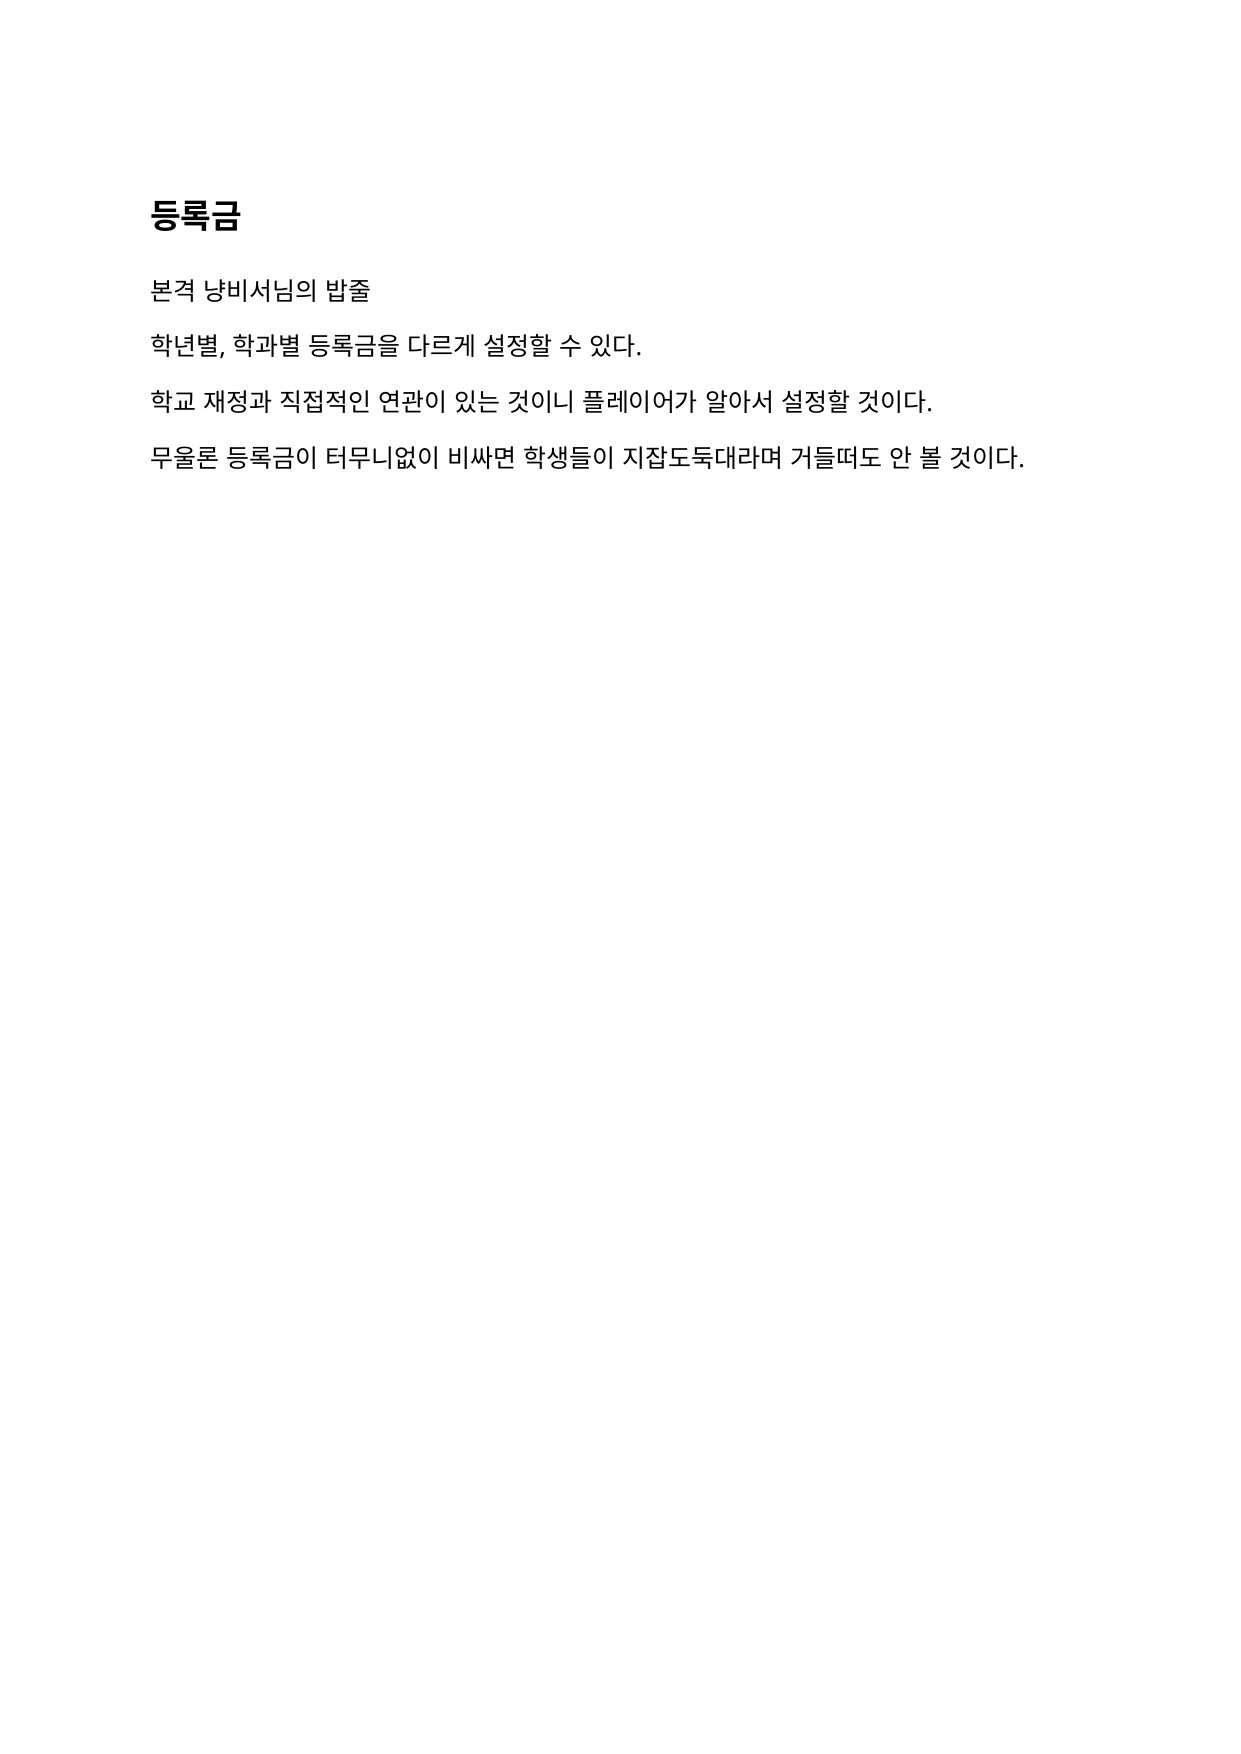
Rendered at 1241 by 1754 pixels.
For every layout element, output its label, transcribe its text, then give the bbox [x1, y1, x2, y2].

text 학년별, 학과별 등록금을 다르게 설정할 수 있다. [150, 327, 1090, 363]
text 무울론 등록금이 터무니없이 비싸면 학생들이 지잡도둑대라며 거들떠도 안 볼 것이다. [150, 438, 1090, 474]
text 등록금 [150, 190, 1090, 238]
text 본격 냥비서님의 밥줄 [150, 271, 1090, 307]
text 학교 재정과 직접적인 연관이 있는 것이니 플레이어가 알아서 설정할 것이다. [150, 382, 1090, 419]
